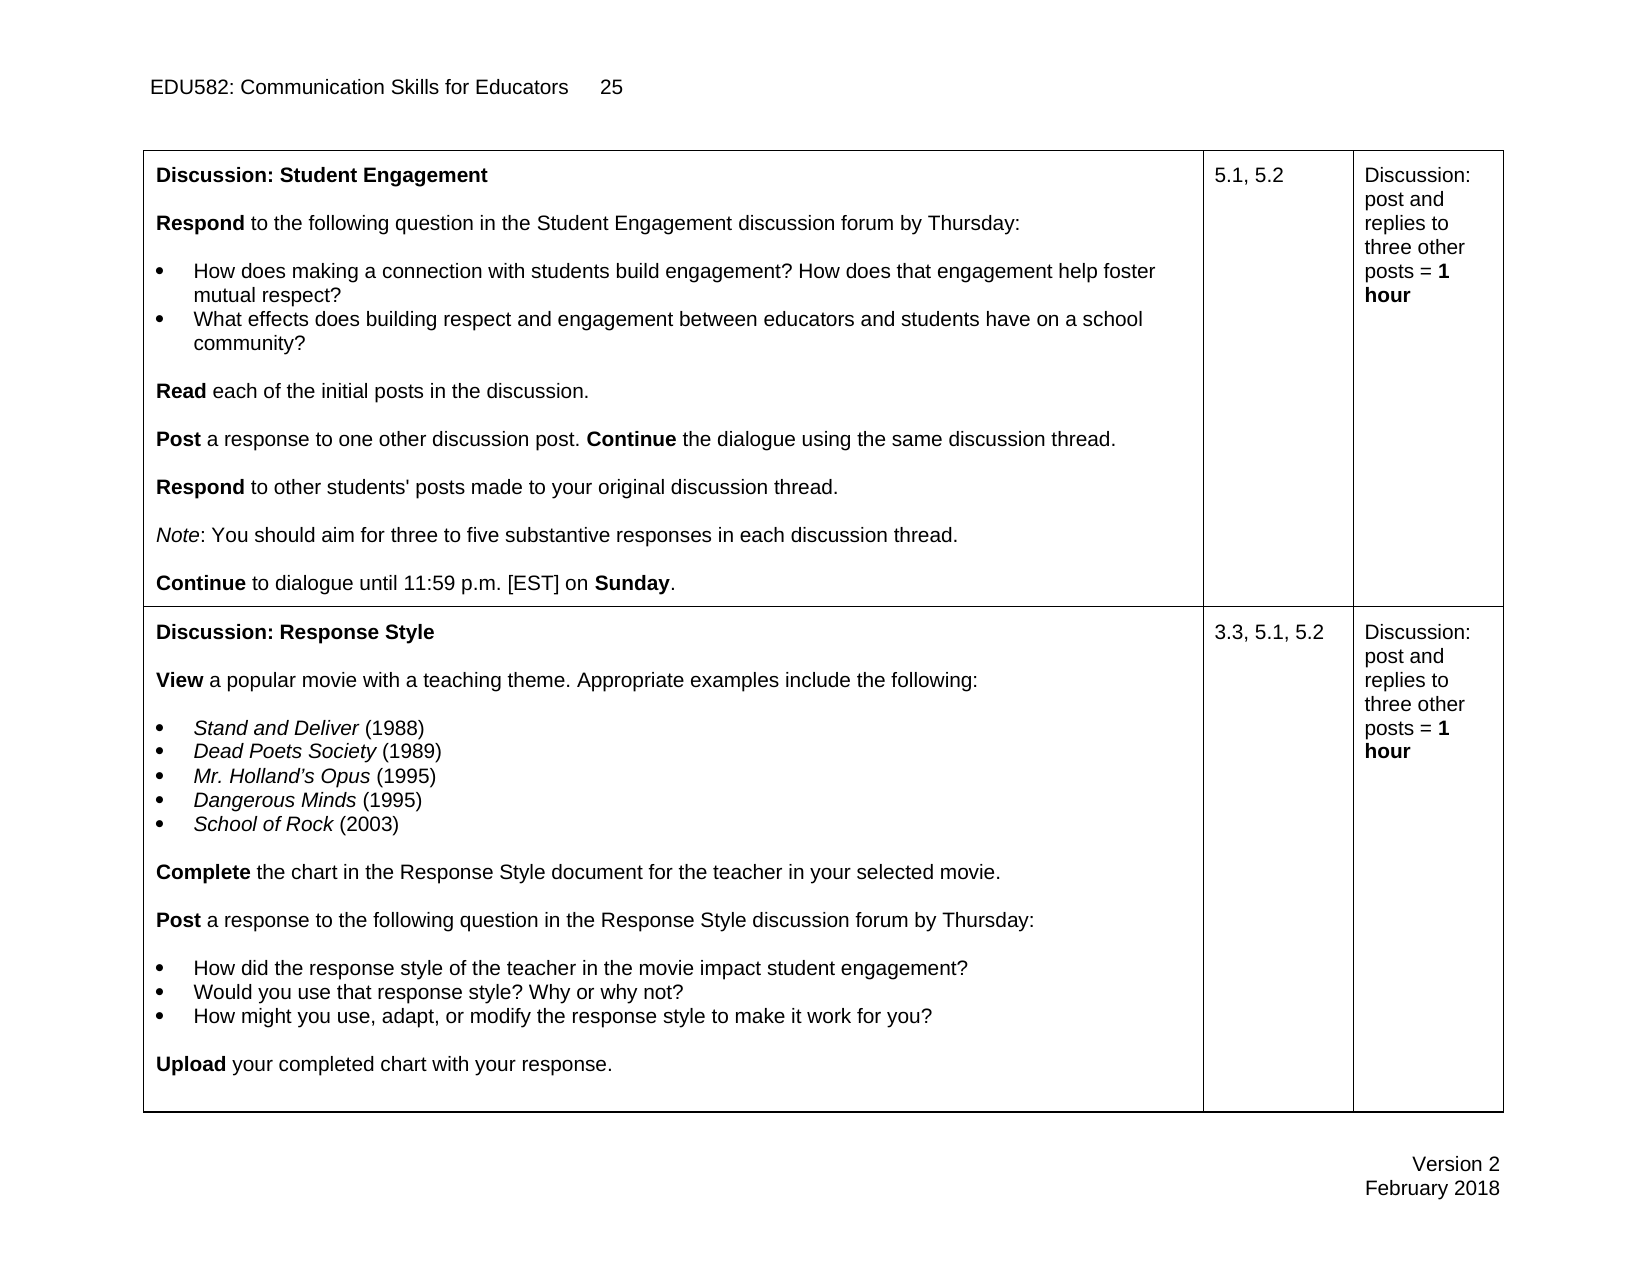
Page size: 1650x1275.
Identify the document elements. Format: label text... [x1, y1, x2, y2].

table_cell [1354, 607, 1503, 1111]
table_cell 3.3, 5.1, 5.2 [1204, 607, 1353, 1111]
table_cell Discussion: Student Engagement Respond to the following question in the Student Engagement discussion forum by Thursday: How does making a connection with students build engagement? How does that engagement help foster mutual respect? What effects does building respect and engagement between educators and students have on a school community? Read each of the initial posts in the discussion. Post a response to one other discussion post. Continue the dialogue using the same discussion thread. Respond to other students' posts made to your original discussion thread. Note: You should aim for three to five substantive responses in each discussion thread. Continue to dialogue until 11:59 p.m. [EST] on Sunday. [144, 151, 1203, 606]
table_cell Discussion: post and replies to three other posts = 1 hour [1354, 151, 1503, 606]
table_cell 5.1, 5.2 [1204, 151, 1353, 606]
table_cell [144, 607, 1203, 1111]
